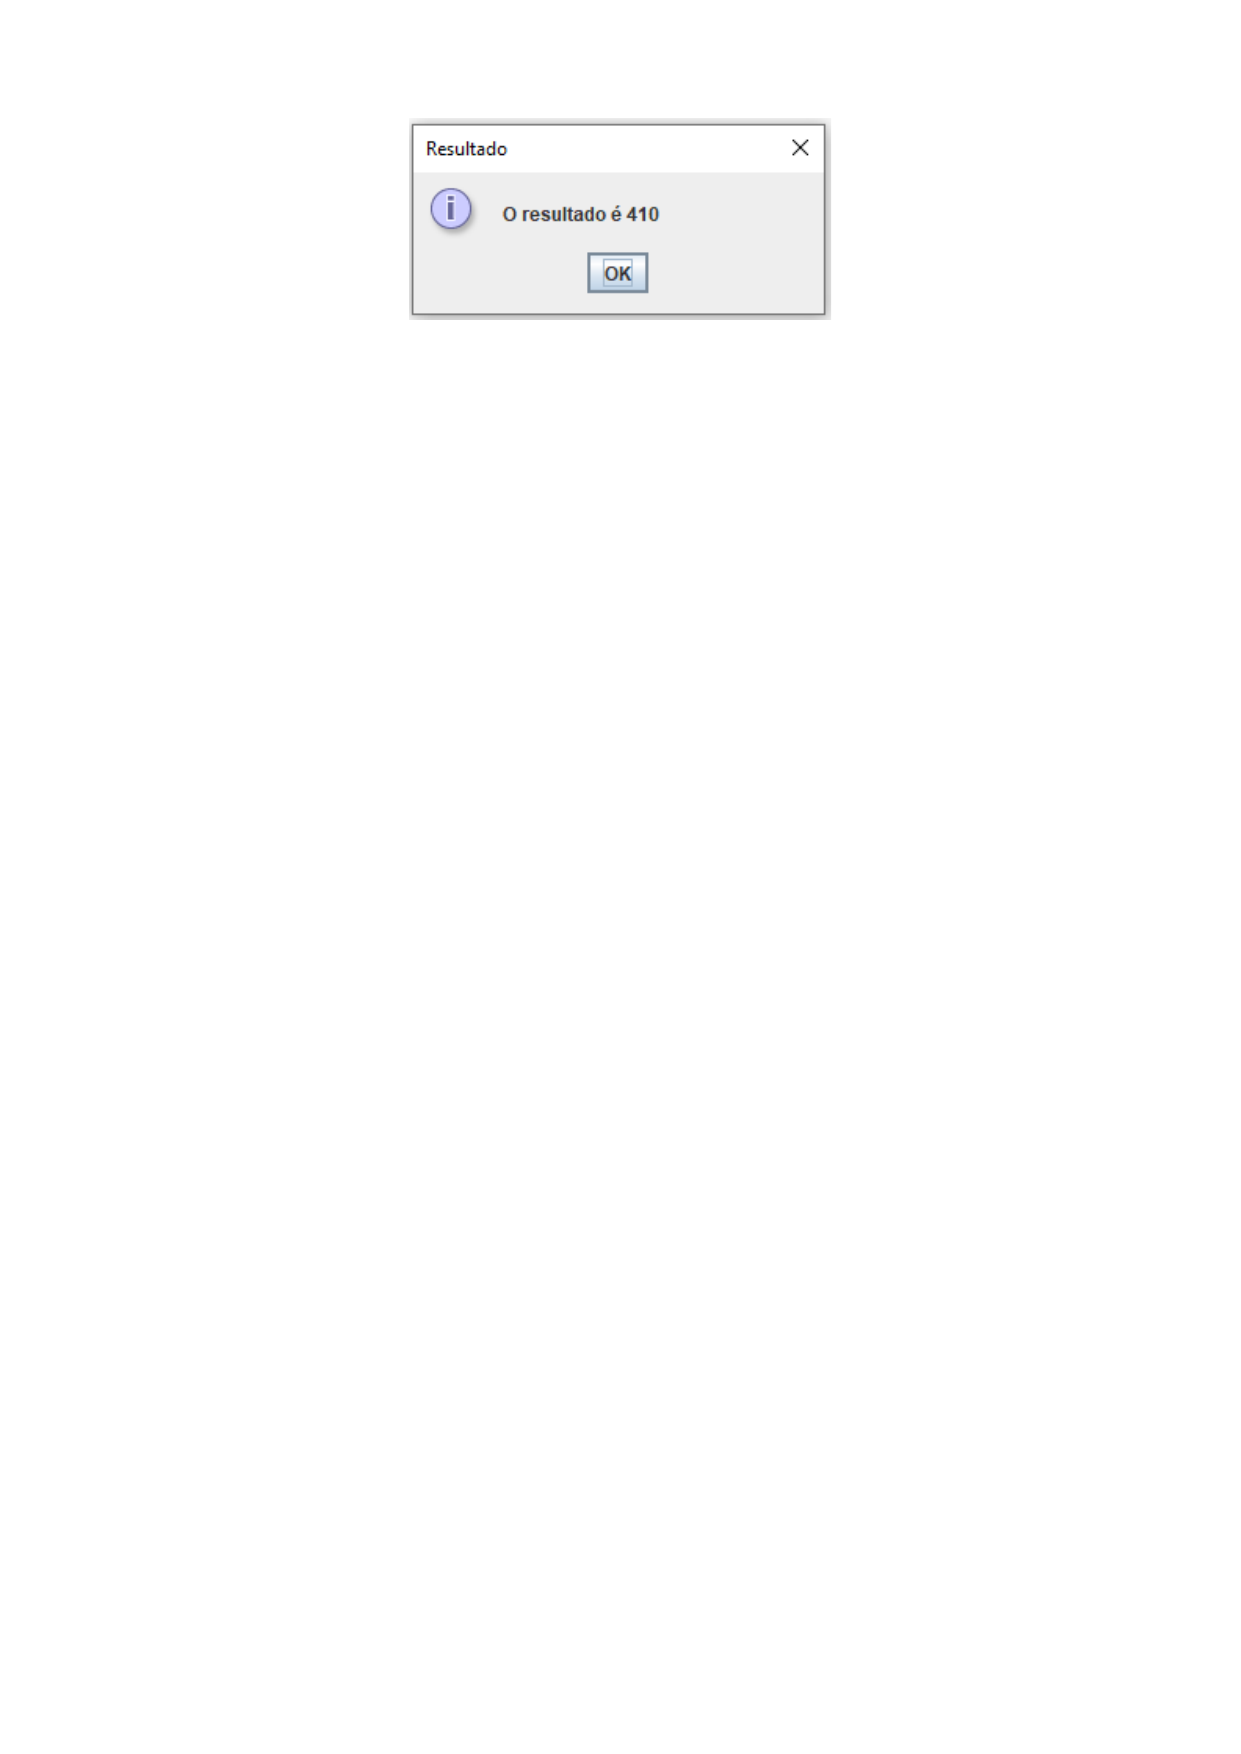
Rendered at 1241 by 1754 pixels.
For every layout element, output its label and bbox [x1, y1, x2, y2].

picture [409, 118, 832, 320]
